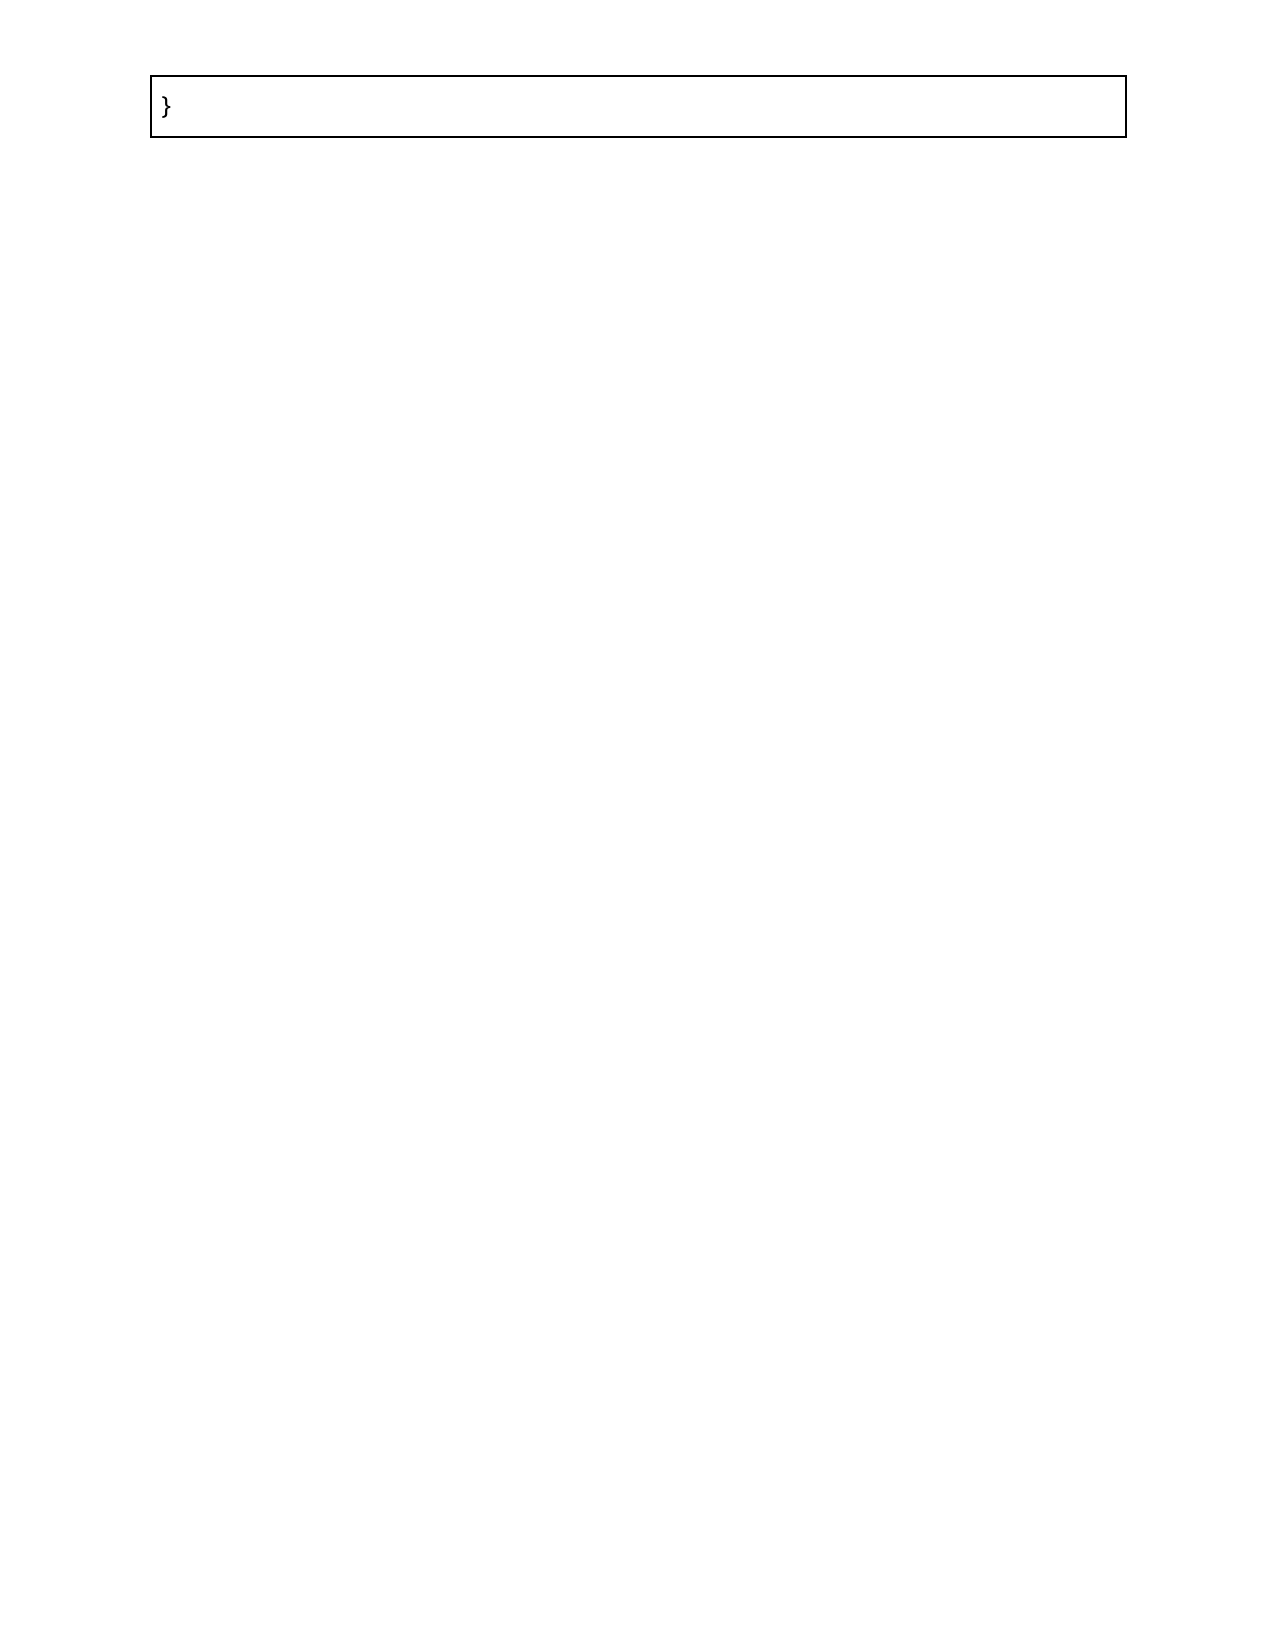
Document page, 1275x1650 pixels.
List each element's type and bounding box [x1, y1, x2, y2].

table_header [152, 77, 1125, 136]
